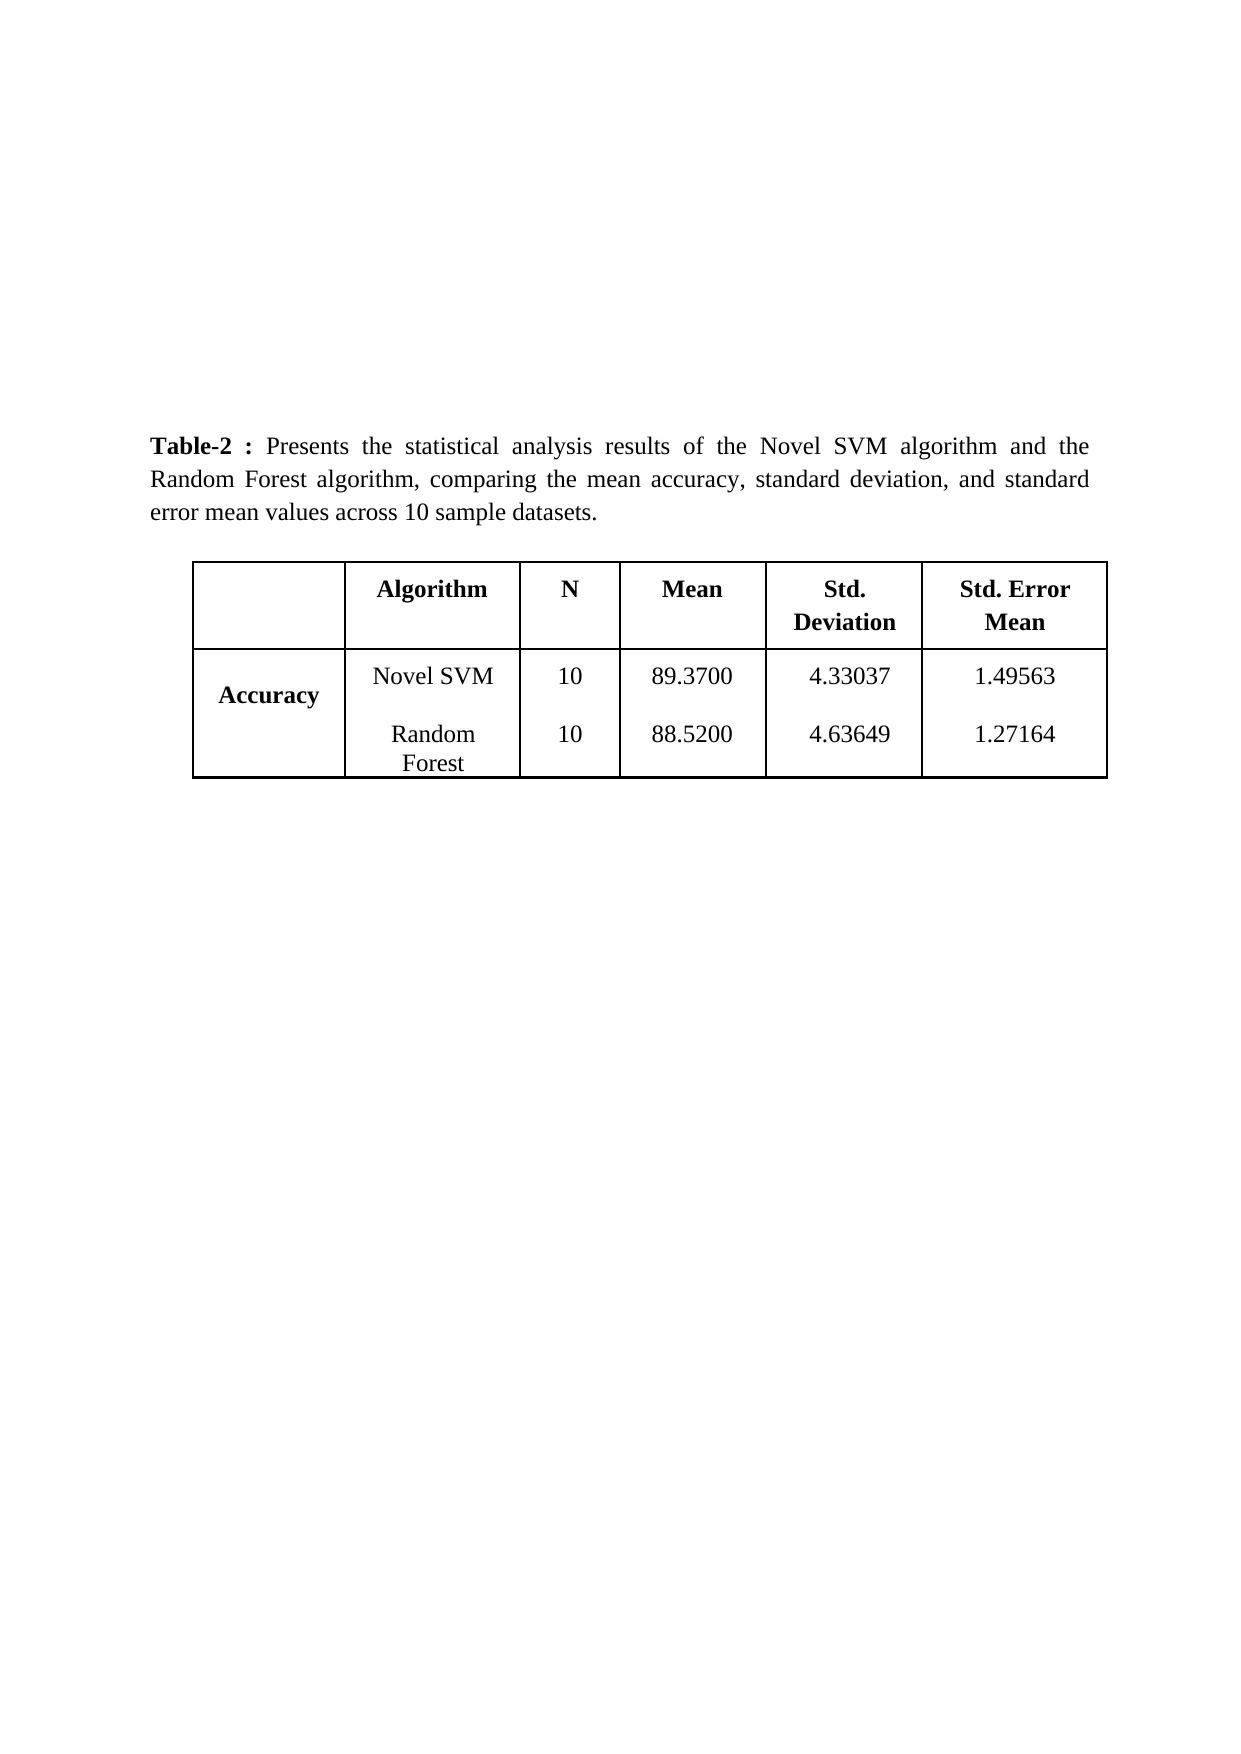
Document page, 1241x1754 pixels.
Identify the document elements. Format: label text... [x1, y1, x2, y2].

table_header Mean [621, 563, 765, 648]
table_cell 1.49563 1.27164 [923, 650, 1106, 776]
table_header [194, 563, 344, 648]
table_header N [521, 563, 619, 648]
table_cell 4.33037 4.63649 [767, 650, 921, 776]
table_header Std. Error Mean [923, 563, 1106, 648]
table_cell 10 10 [521, 650, 619, 776]
text Table-2 : Presents the statistical analysis results of the Novel SVM algorithm and the Random Forest algorithm, comparing the mean accuracy, standard deviation, and standard error mean values across 10 sample datasets. [150, 431, 1090, 526]
table_header Std. Deviation [767, 563, 921, 648]
table_cell Novel SVM Random Forest [346, 650, 519, 776]
table_cell Accuracy [194, 650, 344, 776]
table_cell 89.3700 88.5200 [621, 650, 765, 776]
table_header Algorithm [346, 563, 519, 648]
